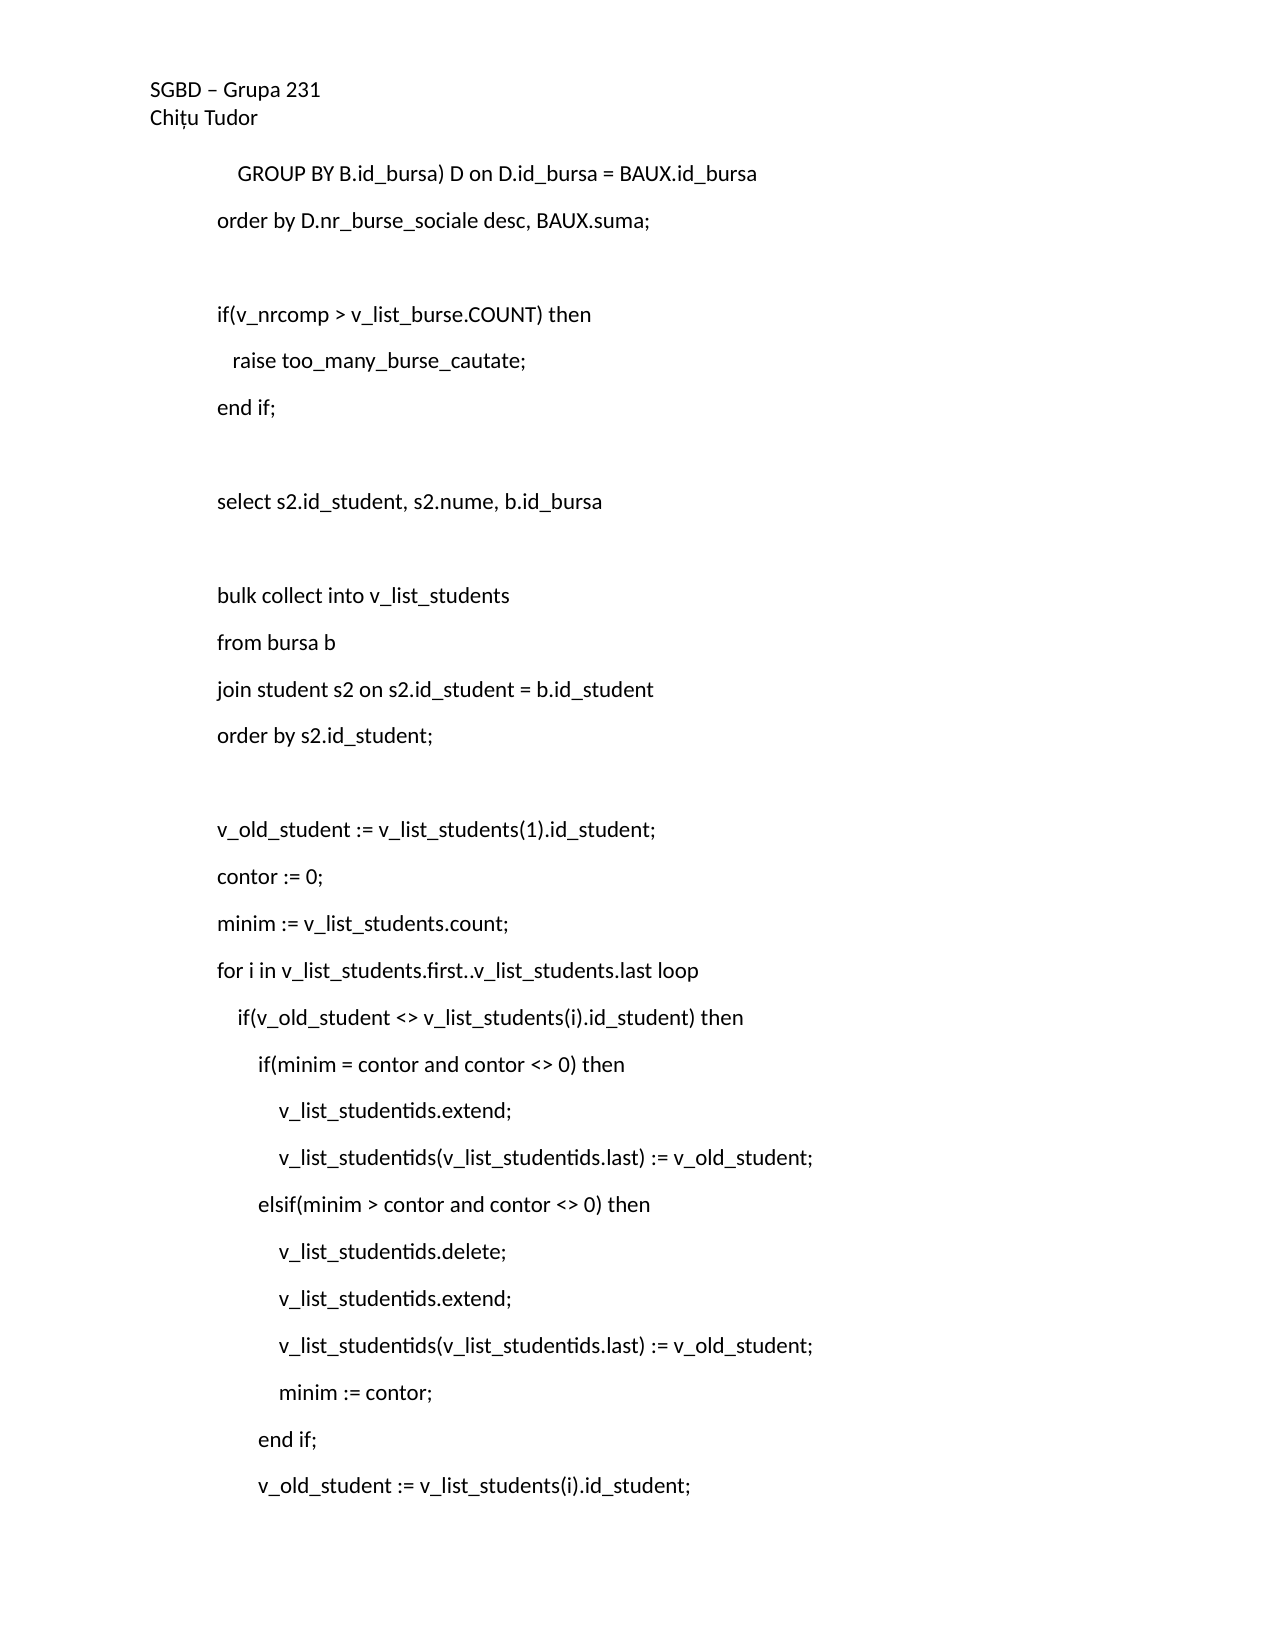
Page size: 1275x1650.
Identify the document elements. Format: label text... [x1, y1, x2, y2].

text order by s2.id_student; [150, 722, 1125, 749]
text elsif(minim > contor and contor <> 0) then [150, 1190, 1125, 1218]
text from bursa b [150, 628, 1125, 656]
text end if; [150, 1425, 1125, 1453]
text GROUP BY B.id_bursa) D on D.id_bursa = BAUX.id_bursa [150, 159, 1125, 187]
text minim := contor; [150, 1378, 1125, 1406]
text raise too_many_burse_cautate; [150, 347, 1125, 374]
text for i in v_list_students.first..v_list_students.last loop [150, 956, 1125, 984]
text v_list_studentids.extend; [150, 1097, 1125, 1124]
text contor := 0; [150, 862, 1125, 890]
text v_old_student := v_list_students(i).id_student; [150, 1472, 1125, 1499]
text if(minim = contor and contor <> 0) then [150, 1050, 1125, 1078]
text select s2.id_student, s2.nume, b.id_bursa [150, 487, 1125, 515]
text v_list_studentids.extend; [150, 1284, 1125, 1312]
text v_list_studentids(v_list_studentids.last) := v_old_student; [150, 1331, 1125, 1359]
text if(v_old_student <> v_list_students(i).id_student) then [150, 1003, 1125, 1031]
text join student s2 on s2.id_student = b.id_student [150, 675, 1125, 703]
text end if; [150, 393, 1125, 421]
text v_list_studentids(v_list_studentids.last) := v_old_student; [150, 1143, 1125, 1171]
text v_list_studentids.delete; [150, 1237, 1125, 1265]
text order by D.nr_burse_sociale desc, BAUX.suma; [150, 206, 1125, 234]
text v_old_student := v_list_students(1).id_student; [150, 815, 1125, 843]
text minim := v_list_students.count; [150, 909, 1125, 937]
text if(v_nrcomp > v_list_burse.COUNT) then [150, 300, 1125, 328]
text bulk collect into v_list_students [150, 581, 1125, 609]
